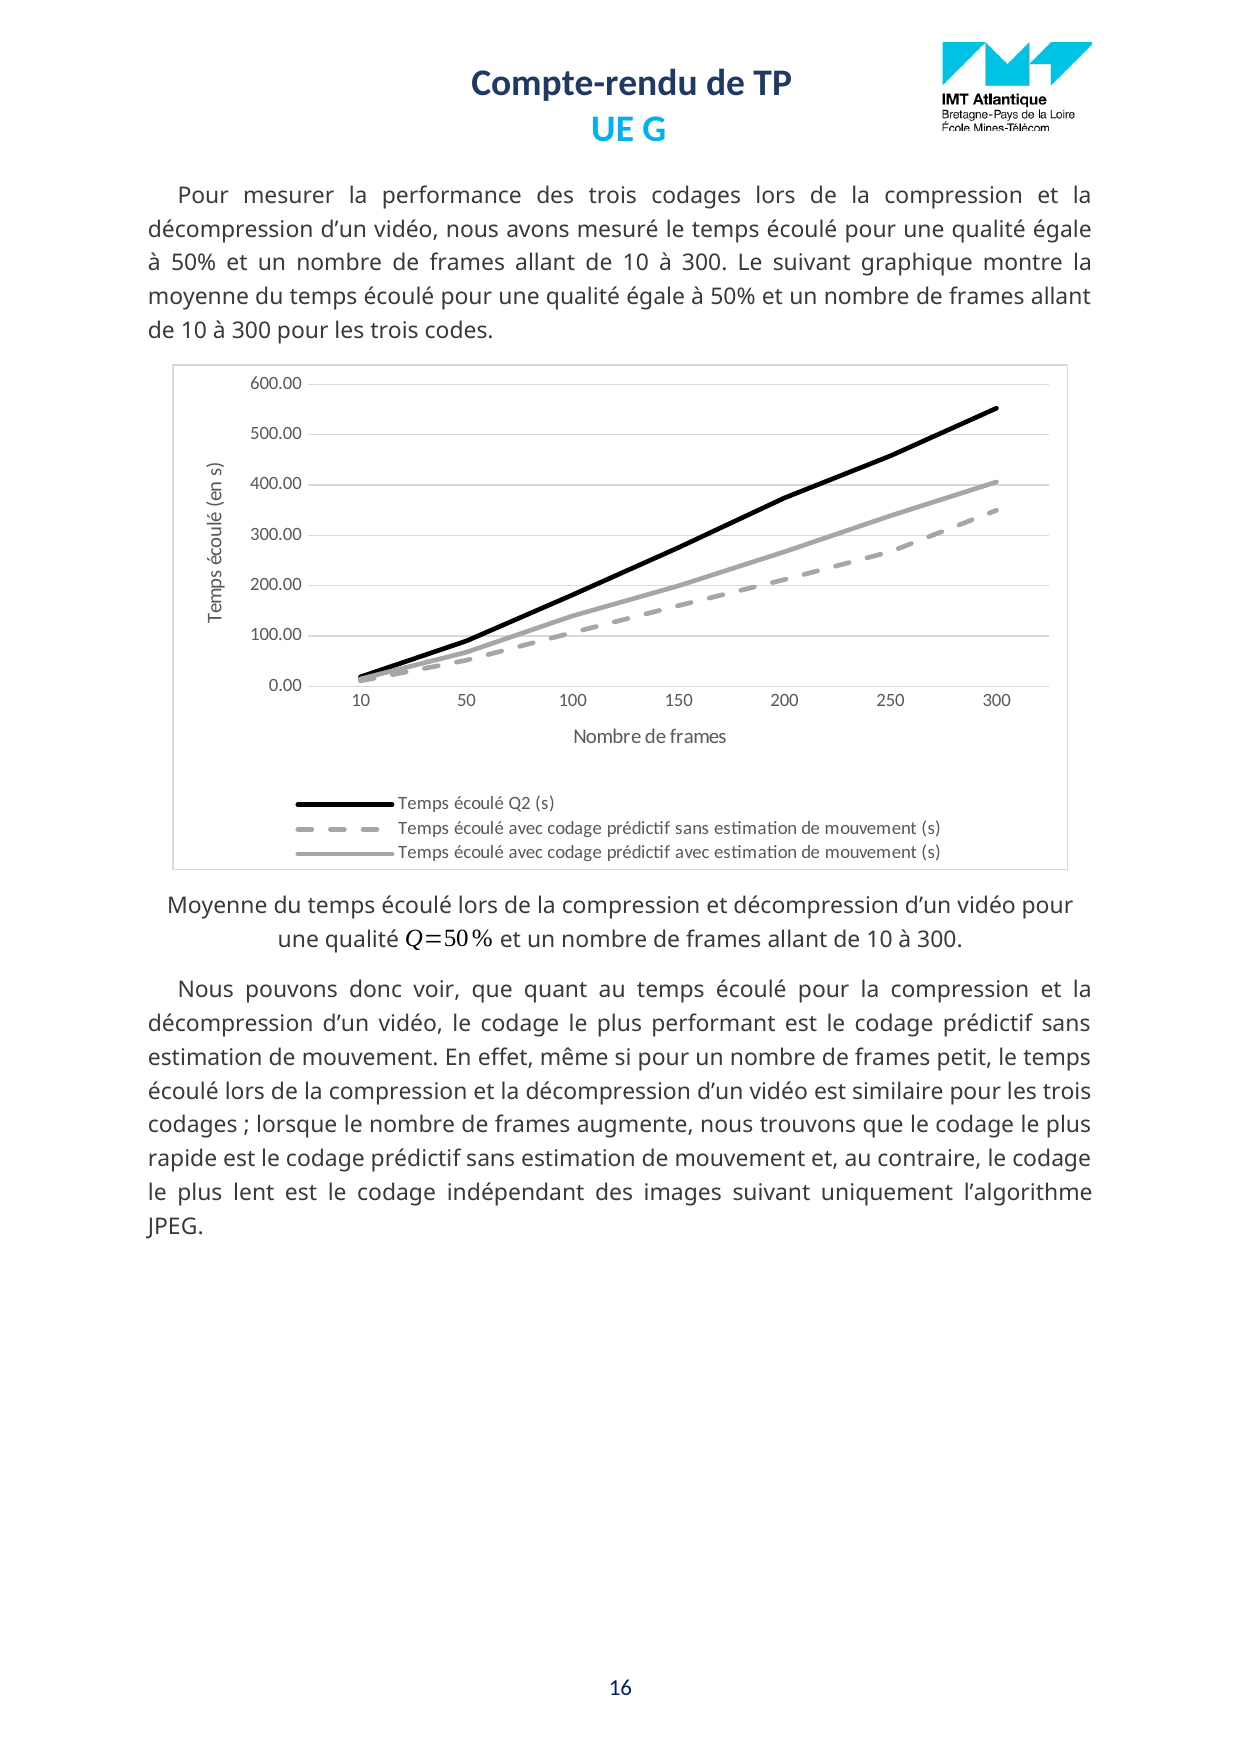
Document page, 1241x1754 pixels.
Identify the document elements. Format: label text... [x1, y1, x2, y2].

text Nous pouvons donc voir, que quant au temps écoulé pour la compression et la décompression d’un vidéo, le codage le plus performant est le codage prédictif sans estimation de mouvement. En effet, même si pour un nombre de frames petit, le temps écoulé lors de la compression et la décompression d’un vidéo est similaire pour les trois codages ; lorsque le nombre de frames augmente, nous trouvons que le codage le plus rapide est le codage prédictif sans estimation de mouvement et, au contraire, le codage le plus lent est le codage indépendant des images suivant uniquement l’algorithme JPEG. [148, 973, 1093, 1241]
text Pour mesurer la performance des trois codages lors de la compression et la décompression d’un vidéo, nous avons mesuré le temps écoulé pour une qualité égale à 50% et un nombre de frames allant de 10 à 300. Le suivant graphique montre la moyenne du temps écoulé pour une qualité égale à 50% et un nombre de frames allant de 10 à 300 pour les trois codes. [148, 179, 1093, 345]
text Moyenne du temps écoulé lors de la compression et décompression d’un vidéo pour une qualité et un nombre de frames allant de 10 à 300. [148, 889, 1093, 954]
